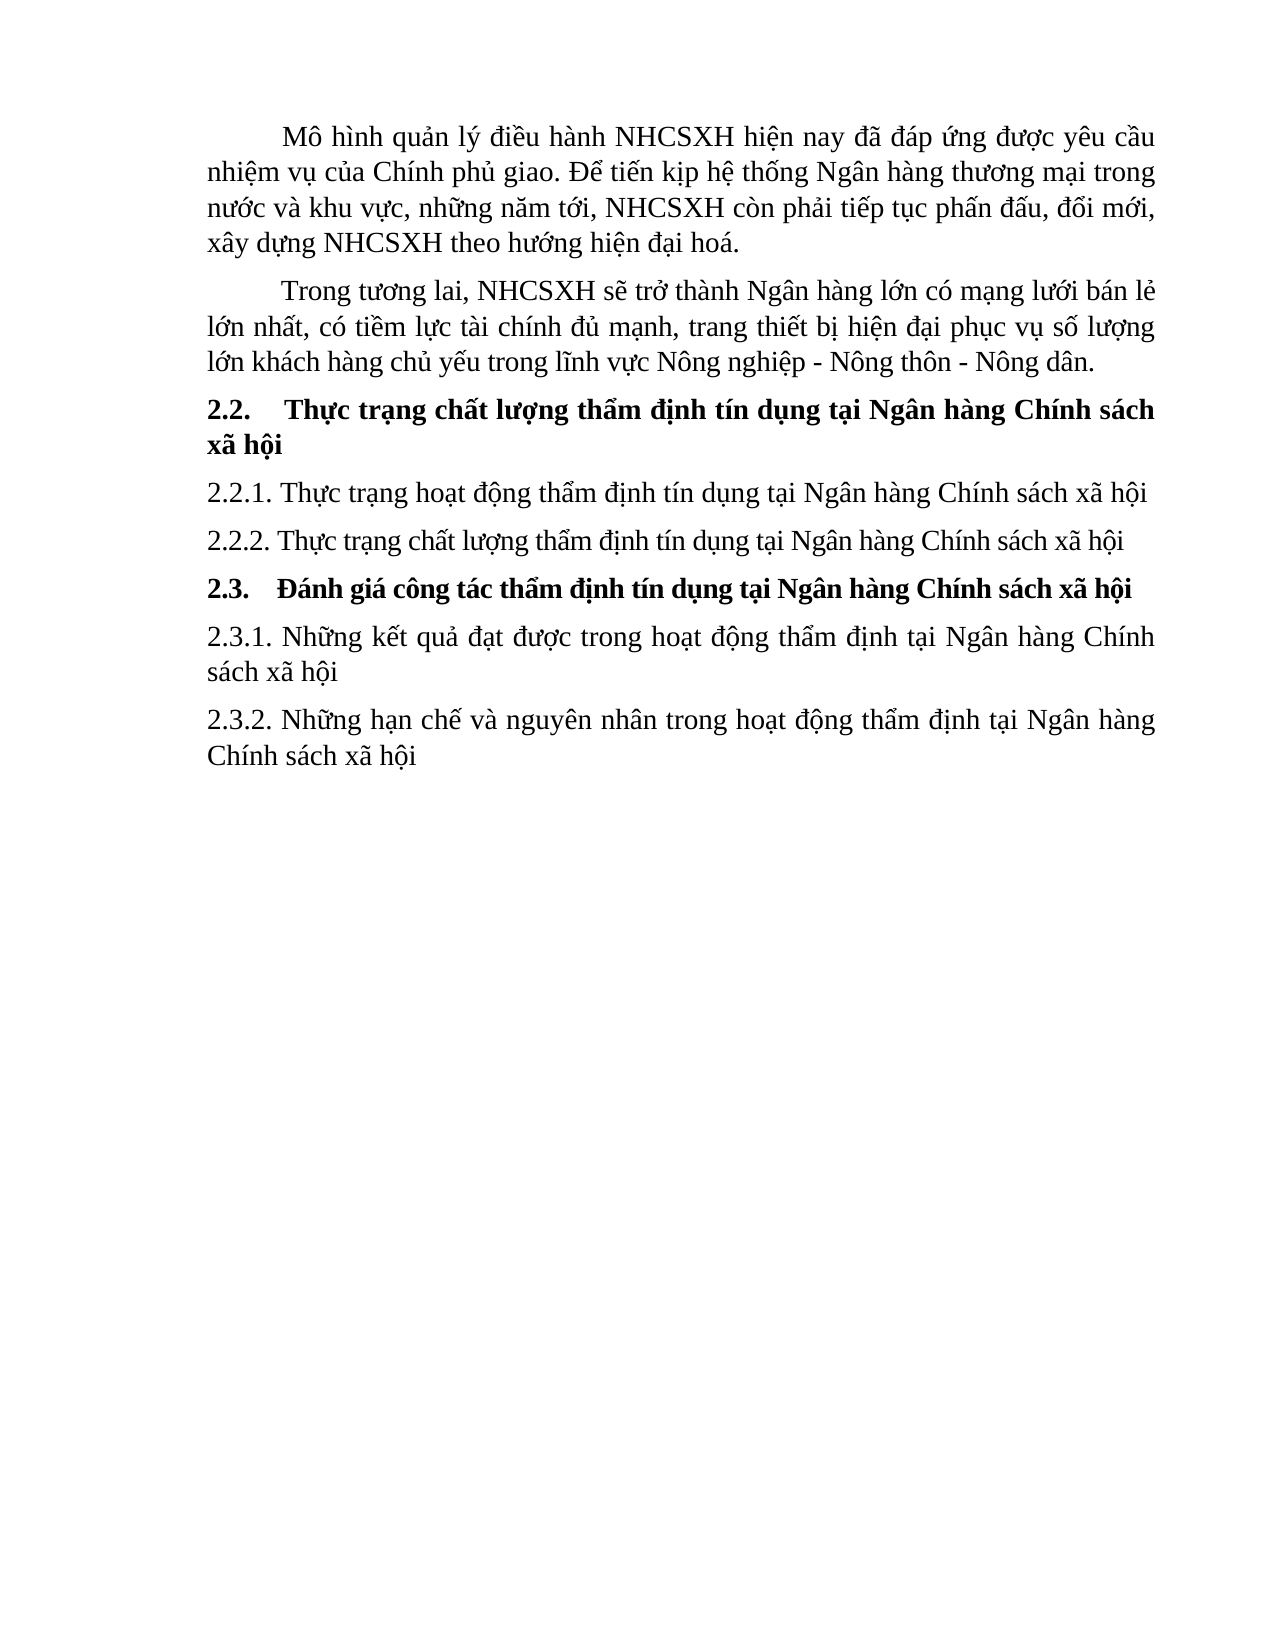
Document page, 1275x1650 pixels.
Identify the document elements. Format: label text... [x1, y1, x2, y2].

text 2.2. Thực trạng chất lượng thẩm định tín dụng tại Ngân hàng Chính sách xã hội [207, 391, 1157, 462]
text 2.2.1. Thực trạng hoạt động thẩm định tín dụng tại Ngân hàng Chính sách xã hội [207, 474, 1157, 510]
text 2.2.2. Thực trạng chất lượng thẩm định tín dụng tại Ngân hàng Chính sách xã hội [207, 522, 1157, 558]
text 2.3.1. Những kết quả đạt được trong hoạt động thẩm định tại Ngân hàng Chính sách xã hội [207, 618, 1157, 689]
text 2.3. Đánh giá công tác thẩm định tín dụng tại Ngân hàng Chính sách xã hội [207, 570, 1157, 606]
text 2.3.2. Những hạn chế và nguyên nhân trong hoạt động thẩm định tại Ngân hàng Chính sách xã hội [207, 701, 1157, 772]
text Mô hình quản lý điều hành NHCSXH hiện nay đã đáp ứng được yêu cầu nhiệm vụ của Chính phủ giao. Để tiến kịp hệ thống Ngân hàng thương mại trong nước và khu vực, những năm tới, NHCSXH còn phải tiếp tục phấn đấu, đổi mới, xây dựng NHCSXH theo hướng hiện đại hoá. [207, 118, 1157, 260]
subtitle Trong tương lai, NHCSXH sẽ trở thành Ngân hàng lớn có mạng lưới bán lẻ lớn nhất, có tiềm lực tài chính đủ mạnh, trang thiết bị hiện đại phục vụ số lượng lớn khách hàng chủ yếu trong lĩnh vực Nông nghiệp - Nông thôn - Nông dân. [207, 272, 1157, 378]
